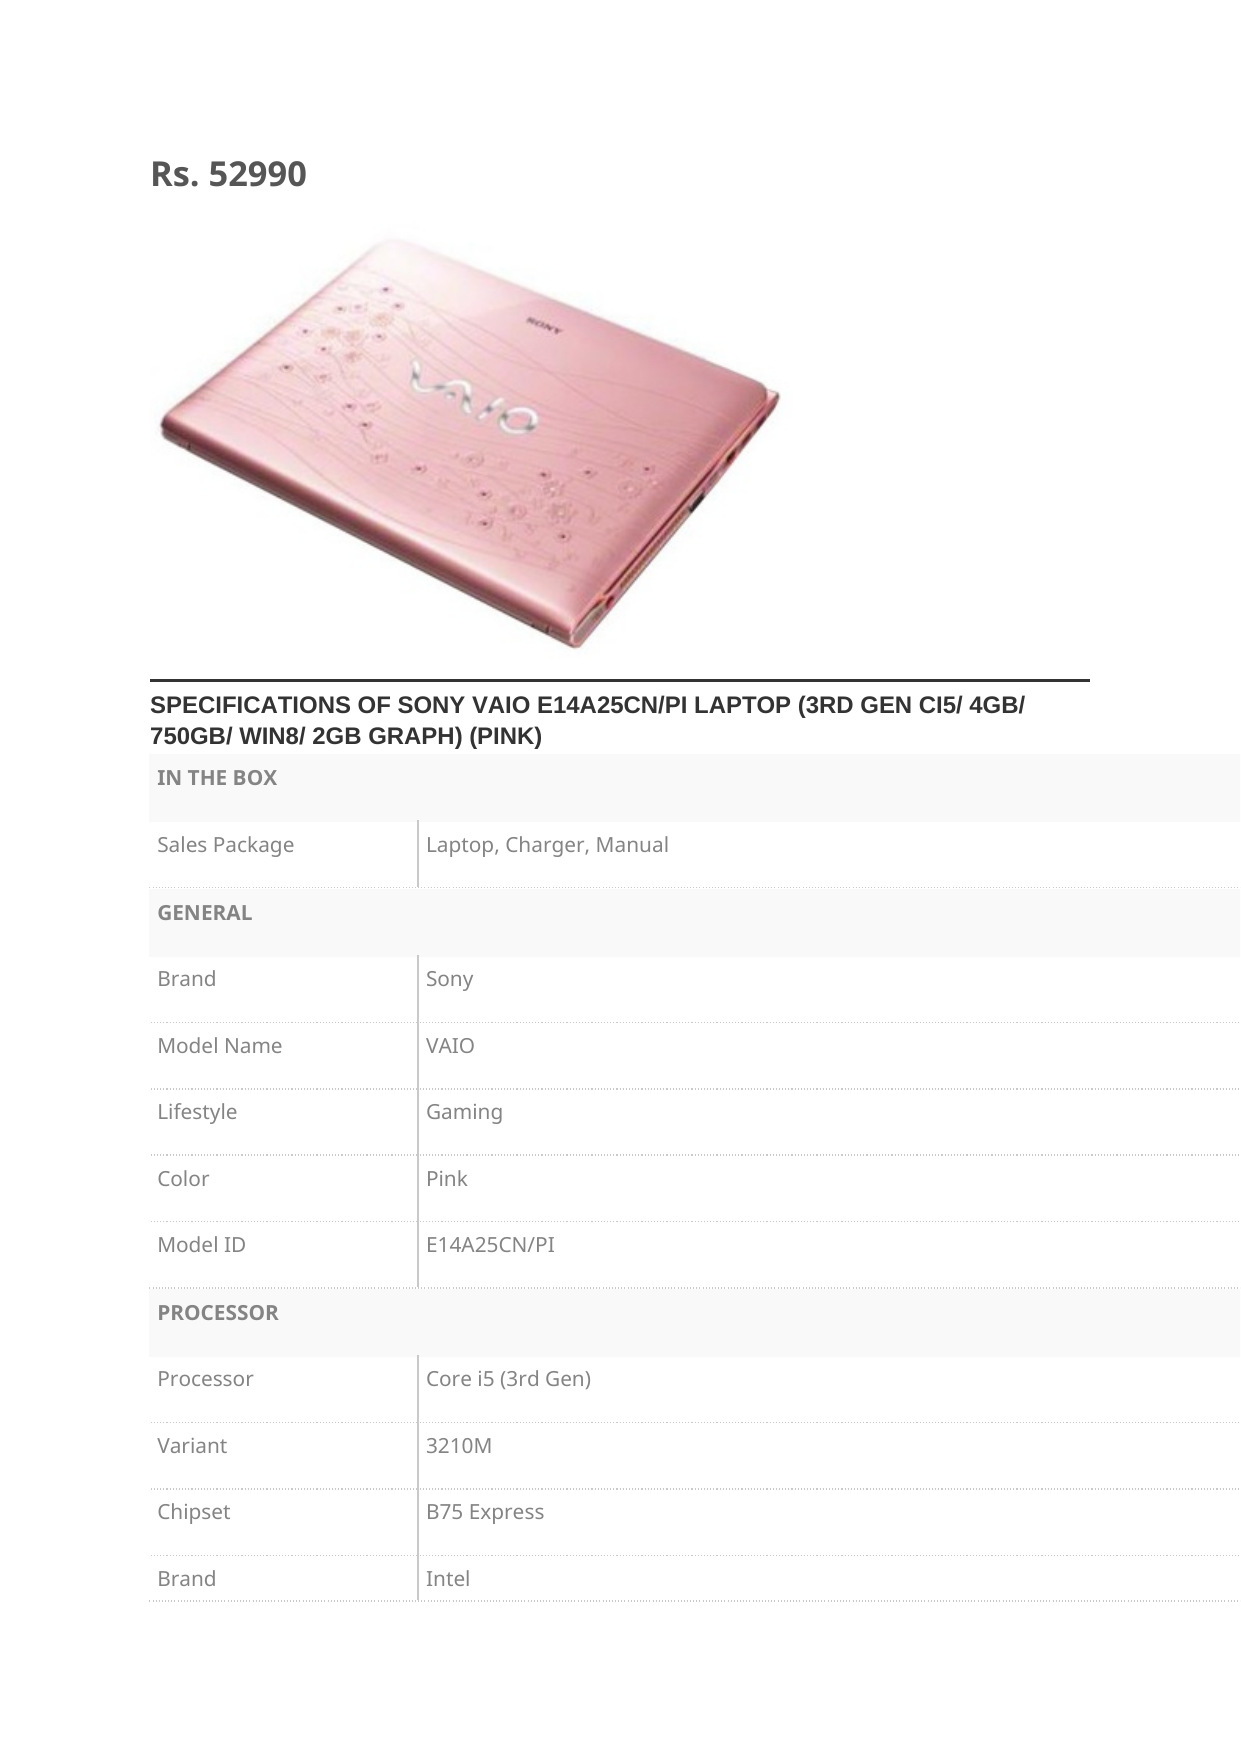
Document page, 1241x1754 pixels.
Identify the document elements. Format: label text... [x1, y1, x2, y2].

picture [150, 217, 793, 659]
table_cell Sales Package [149, 822, 417, 887]
table_cell Lifestyle [149, 1088, 417, 1154]
table_cell Variant [149, 1422, 417, 1488]
table_cell Model ID [149, 1221, 417, 1287]
text Rs. 52990 [150, 150, 1090, 197]
table_header IN THE BOX [150, 756, 1239, 820]
table_cell E14A25CN/PI [419, 1221, 1240, 1287]
table_cell Processor [149, 1357, 417, 1422]
table_cell Intel [419, 1555, 1240, 1600]
table_cell Brand [149, 1555, 417, 1600]
subtitle SPECIFICATIONS OF SONY VAIO E14A25CN/PI LAPTOP (3RD GEN CI5/ 4GB/ 750GB/ WIN8/ 2GB GRAPH) (PINK) [150, 682, 1090, 750]
table_cell Sony [419, 957, 1240, 1021]
table_cell Color [149, 1154, 417, 1221]
table_cell Chipset [149, 1488, 417, 1554]
table_header GENERAL [150, 890, 1239, 955]
table_cell Brand [149, 957, 417, 1021]
table_cell Pink [419, 1154, 1240, 1221]
table_cell Laptop, Charger, Manual [419, 822, 1240, 887]
table_cell 3210M [419, 1422, 1240, 1488]
table_cell B75 Express [419, 1488, 1240, 1554]
table_cell VAIO [419, 1021, 1240, 1088]
table_cell Gaming [419, 1088, 1240, 1154]
table_cell Model Name [149, 1021, 417, 1088]
table_header PROCESSOR [150, 1290, 1239, 1355]
table_cell Core i5 (3rd Gen) [419, 1357, 1240, 1422]
